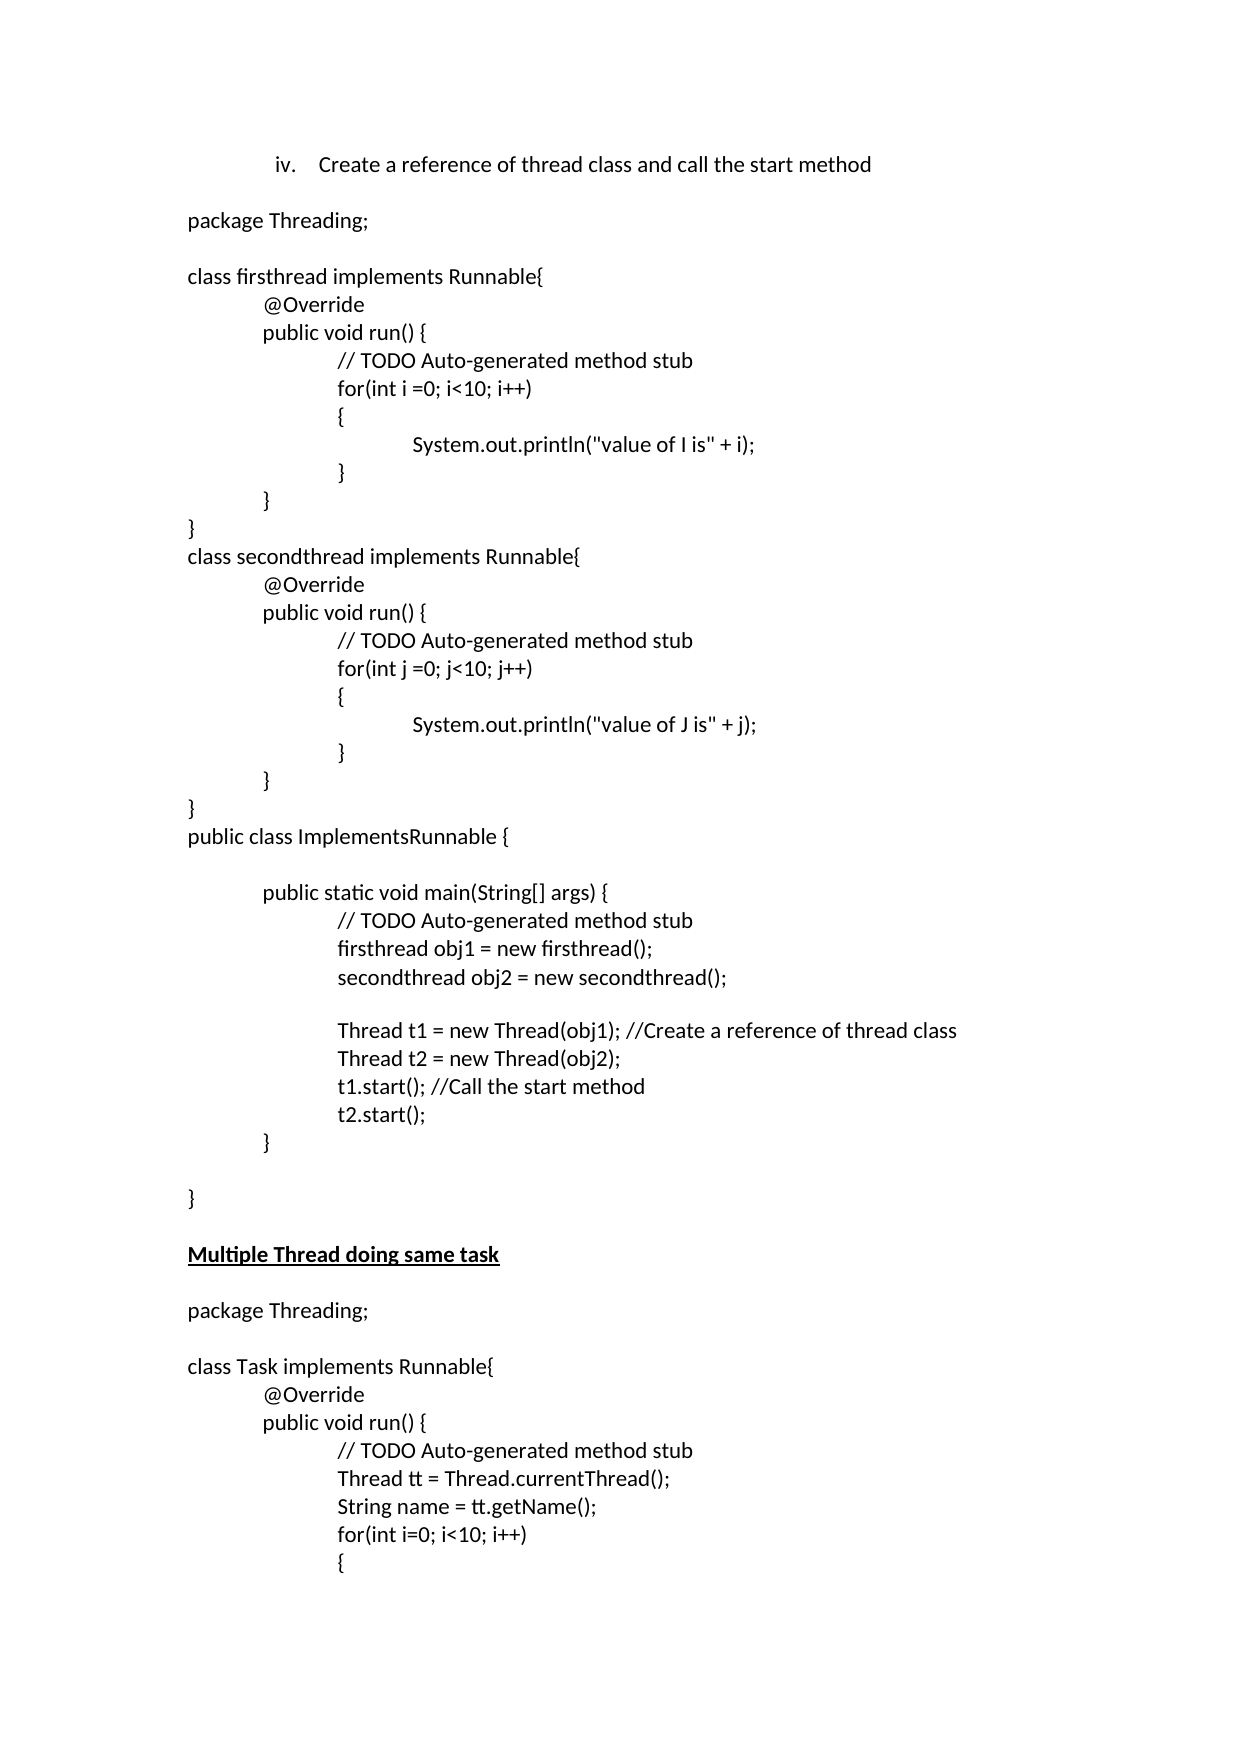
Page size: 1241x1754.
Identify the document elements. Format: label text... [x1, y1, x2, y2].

list Thread t1 = new Thread(obj1); //Create a reference of thread class [187, 1016, 1053, 1044]
list } [187, 486, 1053, 514]
list Thread t2 = new Thread(obj2); [187, 1044, 1053, 1072]
list } [187, 514, 1053, 542]
list secondthread obj2 = new secondthread(); [187, 963, 1053, 991]
list public void run() { [187, 1408, 1053, 1436]
list firsthread obj1 = new firsthread(); [187, 934, 1053, 963]
list public static void main(String[] args) { [187, 878, 1053, 907]
list @Override [187, 570, 1053, 598]
list Create a reference of thread class and call the start method [275, 150, 1053, 178]
list package Threading; [187, 1296, 1053, 1324]
list // TODO Auto-generated method stub [187, 907, 1053, 934]
list { [187, 402, 1053, 430]
list // TODO Auto-generated method stub [187, 346, 1053, 374]
list class secondthread implements Runnable{ [187, 542, 1053, 570]
list { [187, 1548, 1053, 1576]
list public void run() { [187, 598, 1053, 626]
list System.out.println("value of J is" + j); [187, 710, 1053, 738]
list } [187, 766, 1053, 794]
list for(int i=0; i<10; i++) [187, 1520, 1053, 1548]
list class firsthread implements Runnable{ [187, 262, 1053, 290]
list package Threading; [187, 206, 1053, 234]
list // TODO Auto-generated method stub [187, 626, 1053, 654]
list for(int j =0; j<10; j++) [187, 654, 1053, 682]
list @Override [187, 290, 1053, 318]
list Thread tt = Thread.currentThread(); [187, 1464, 1053, 1492]
list } [187, 794, 1053, 822]
list System.out.println("value of I is" + i); [187, 430, 1053, 458]
list } [187, 1128, 1053, 1156]
list String name = tt.getName(); [187, 1492, 1053, 1520]
list @Override [187, 1380, 1053, 1408]
list { [187, 682, 1053, 710]
list } [187, 738, 1053, 766]
list Multiple Thread doing same task [187, 1240, 1053, 1268]
list public class ImplementsRunnable { [187, 822, 1053, 851]
list t2.start(); [187, 1100, 1053, 1128]
list class Task implements Runnable{ [187, 1352, 1053, 1380]
list // TODO Auto-generated method stub [187, 1436, 1053, 1464]
list } [187, 1184, 1053, 1212]
list public void run() { [187, 318, 1053, 346]
list } [187, 458, 1053, 486]
list t1.start(); //Call the start method [187, 1072, 1053, 1100]
list for(int i =0; i<10; i++) [187, 374, 1053, 402]
